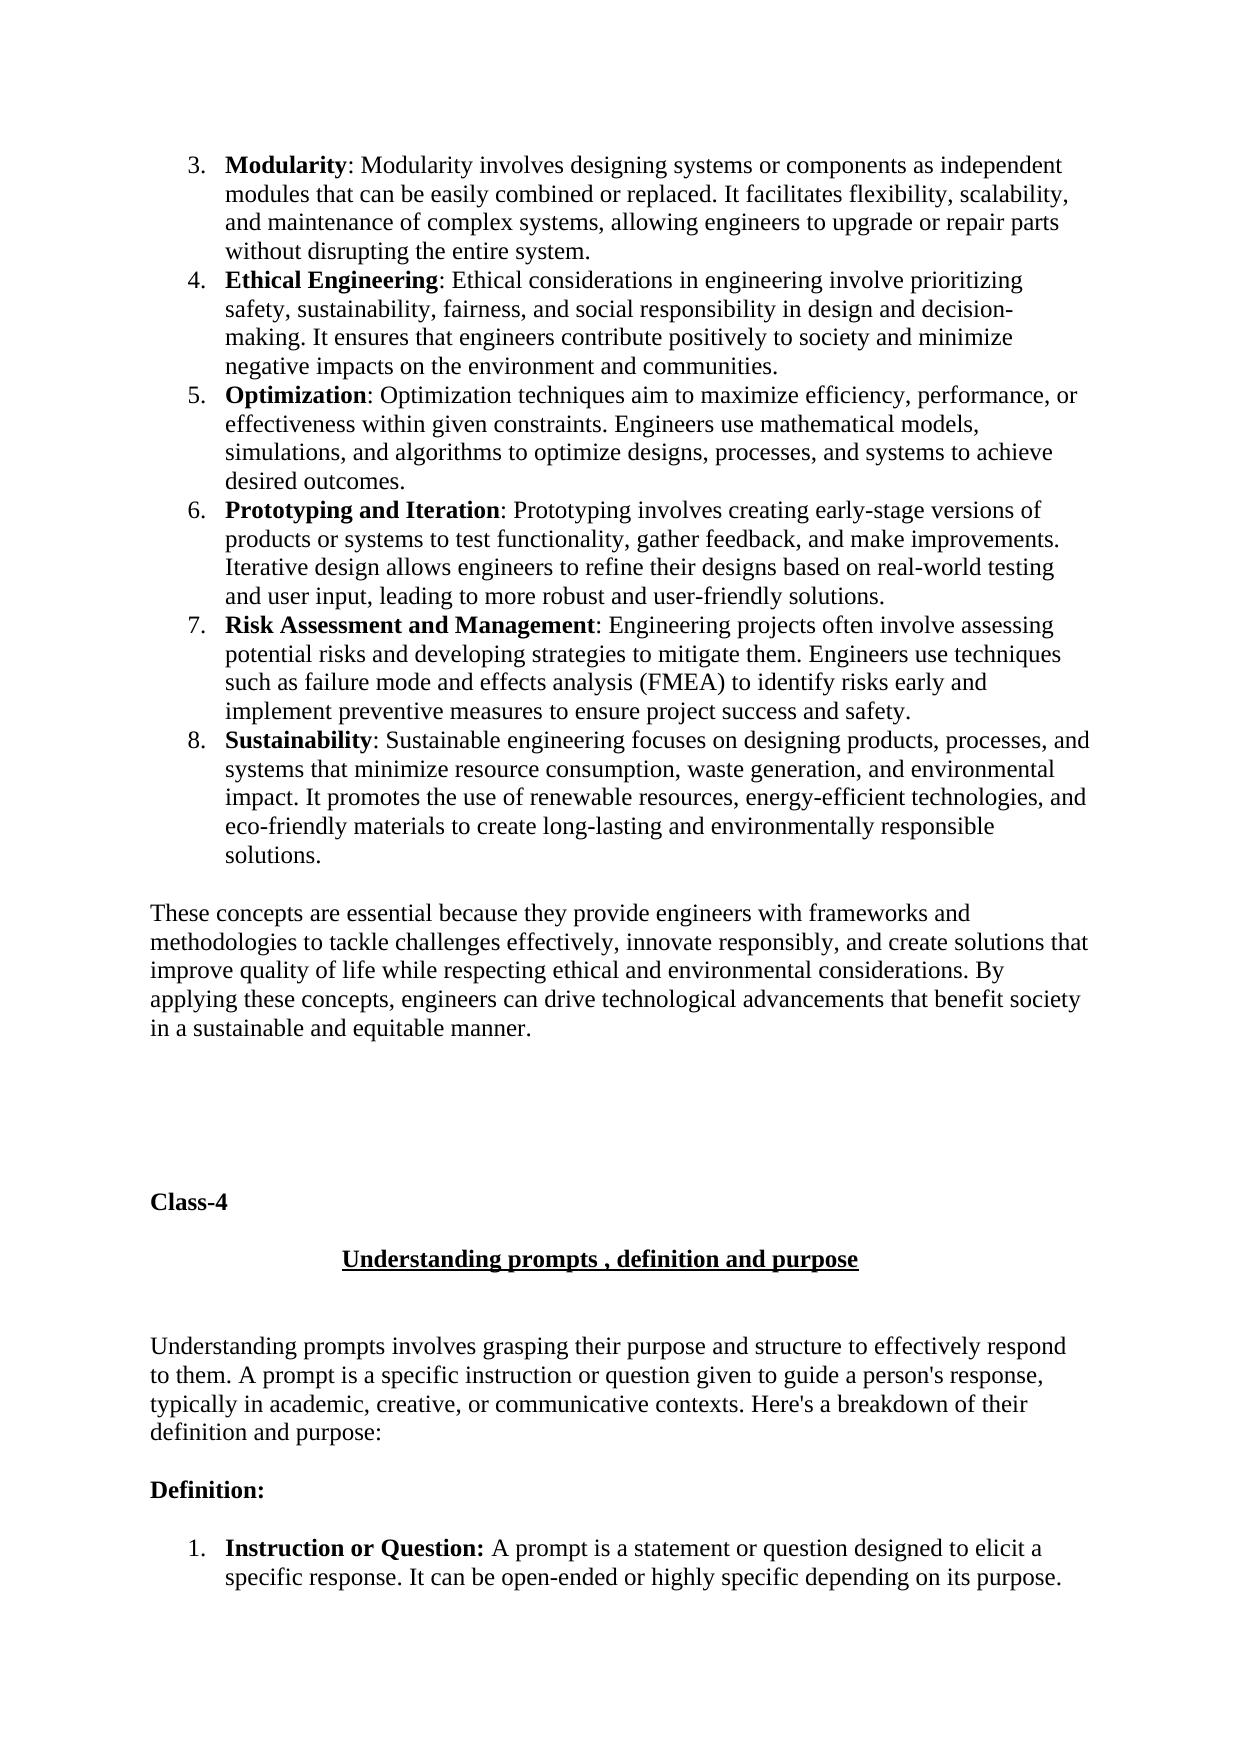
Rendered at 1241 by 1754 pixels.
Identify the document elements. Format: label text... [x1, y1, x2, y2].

list Instruction or Question: A prompt is a statement or question designed to elicit a specific response. It can be open-ended or highly specific depending on its purpose. [187, 1533, 1090, 1591]
list Prototyping and Iteration: Prototyping involves creating early-stage versions of products or systems to test functionality, gather feedback, and make improvements. Iterative design allows engineers to refine their designs based on real-world testing and user input, leading to more robust and user-friendly solutions. [187, 495, 1090, 610]
text Understanding prompts , definition and purpose [150, 1244, 1090, 1273]
text Class-4 [150, 1187, 1090, 1215]
list Risk Assessment and Management: Engineering projects often involve assessing potential risks and developing strategies to mitigate them. Engineers use techniques such as failure mode and effects analysis (FMEA) to identify risks early and implement preventive measures to ensure project success and safety. [187, 610, 1090, 725]
text Definition: [150, 1475, 1090, 1504]
list Ethical Engineering: Ethical considerations in engineering involve prioritizing safety, sustainability, fairness, and social responsibility in design and decision-making. It ensures that engineers contribute positively to society and minimize negative impacts on the environment and communities. [187, 265, 1090, 380]
text These concepts are essential because they provide engineers with frameworks and methodologies to tackle challenges effectively, innovate responsibly, and create solutions that improve quality of life while respecting ethical and environmental considerations. By applying these concepts, engineers can drive technological advancements that benefit society in a sustainable and equitable manner. [150, 898, 1090, 1042]
text Understanding prompts involves grasping their purpose and structure to effectively respond to them. A prompt is a specific instruction or question given to guide a person's response, typically in academic, creative, or communicative contexts. Here's a breakdown of their definition and purpose: [150, 1331, 1090, 1446]
list Sustainability: Sustainable engineering focuses on designing products, processes, and systems that minimize resource consumption, waste generation, and environmental impact. It promotes the use of renewable resources, energy-efficient technologies, and eco-friendly materials to create long-lasting and environmentally responsible solutions. [187, 725, 1090, 869]
list Optimization: Optimization techniques aim to maximize efficiency, performance, or effectiveness within given constraints. Engineers use mathematical models, simulations, and algorithms to optimize designs, processes, and systems to achieve desired outcomes. [187, 380, 1090, 495]
list Modularity: Modularity involves designing systems or components as independent modules that can be easily combined or replaced. It facilitates flexibility, scalability, and maintenance of complex systems, allowing engineers to upgrade or repair parts without disrupting the entire system. [187, 150, 1090, 265]
